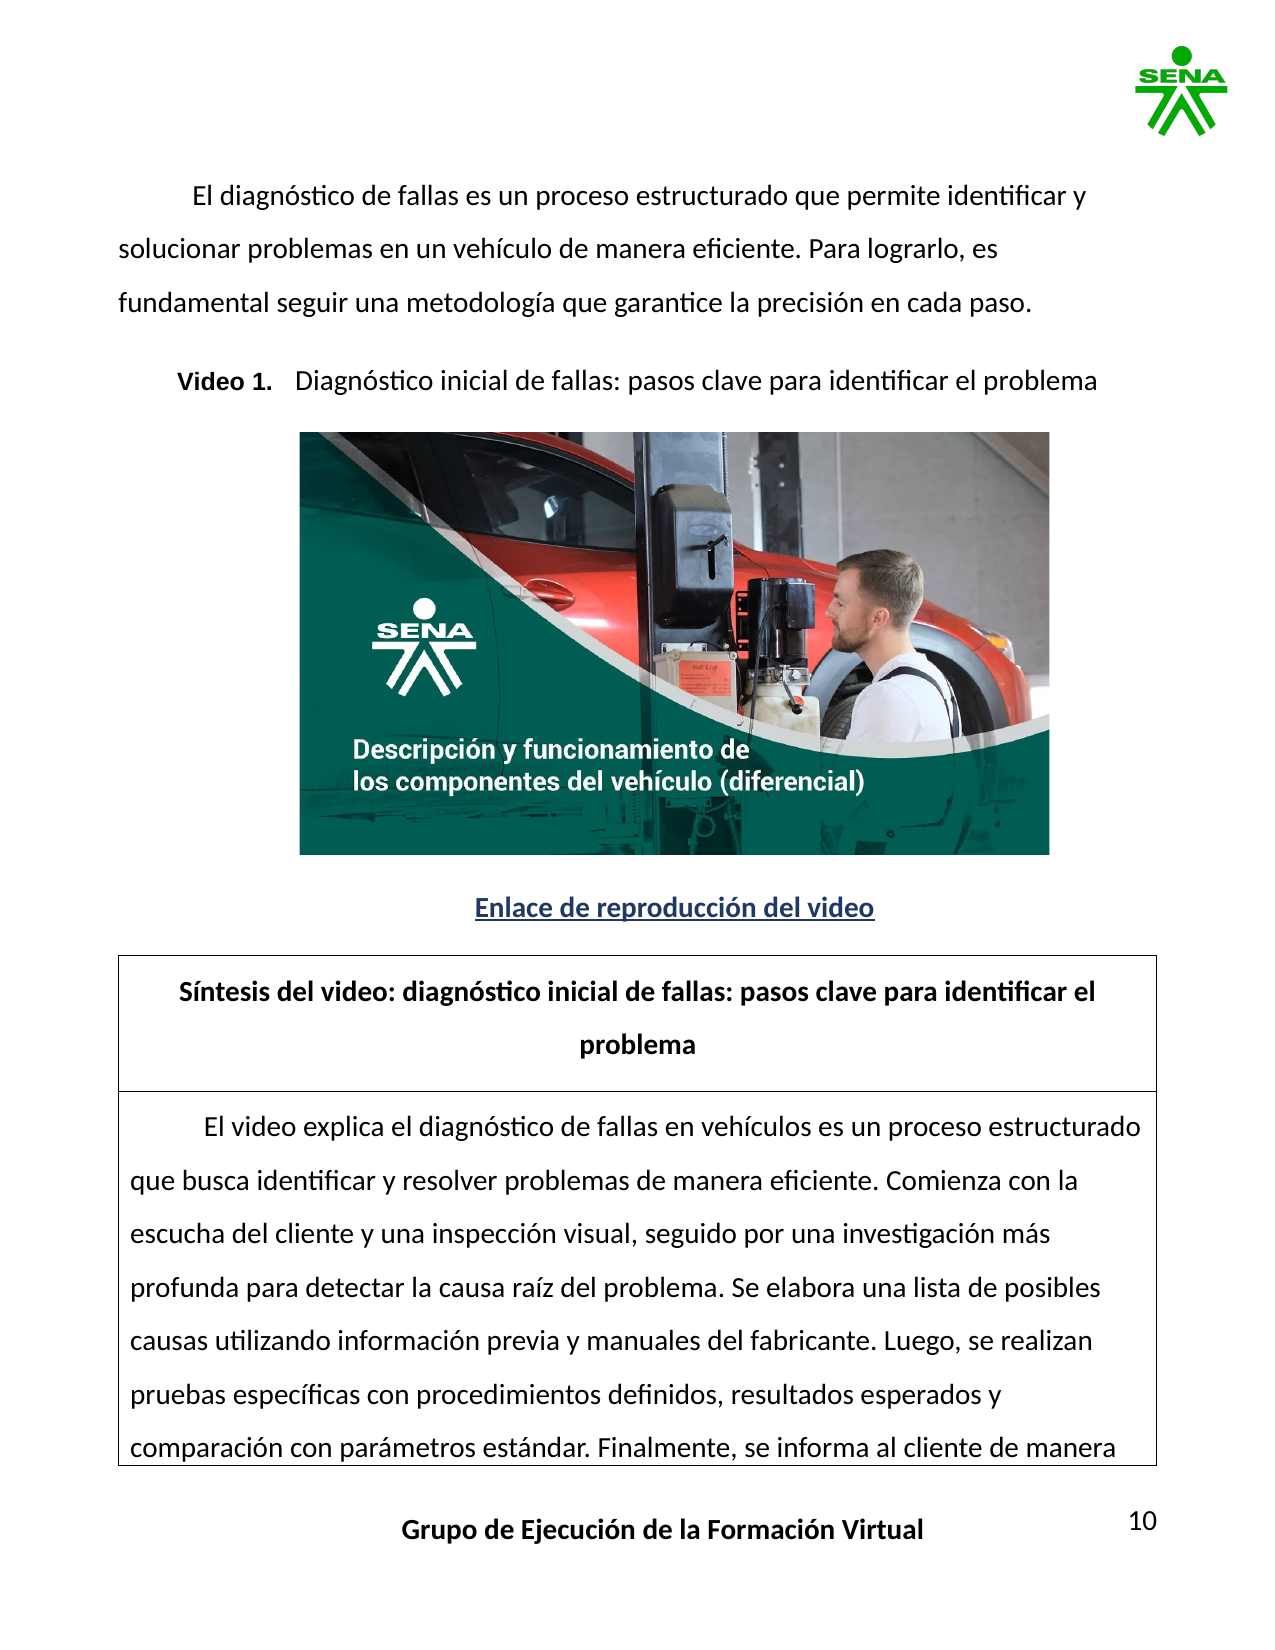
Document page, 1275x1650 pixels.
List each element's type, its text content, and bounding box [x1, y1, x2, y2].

text Enlace de reproducción del video [118, 889, 1157, 924]
table_header Síntesis del video: diagnóstico inicial de fallas: pasos clave para identificar el problema [119, 956, 1156, 1091]
text Diagnóstico inicial de fallas: pasos clave para identificar el problema [118, 362, 1157, 398]
picture [299, 432, 1050, 855]
picture [1135, 46, 1228, 136]
text El diagnóstico de fallas es un proceso estructurado que permite identificar y solucionar problemas en un vehículo de manera eficiente. Para lograrlo, es fundamental seguir una metodología que garantice la precisión en cada paso. [118, 177, 1157, 320]
